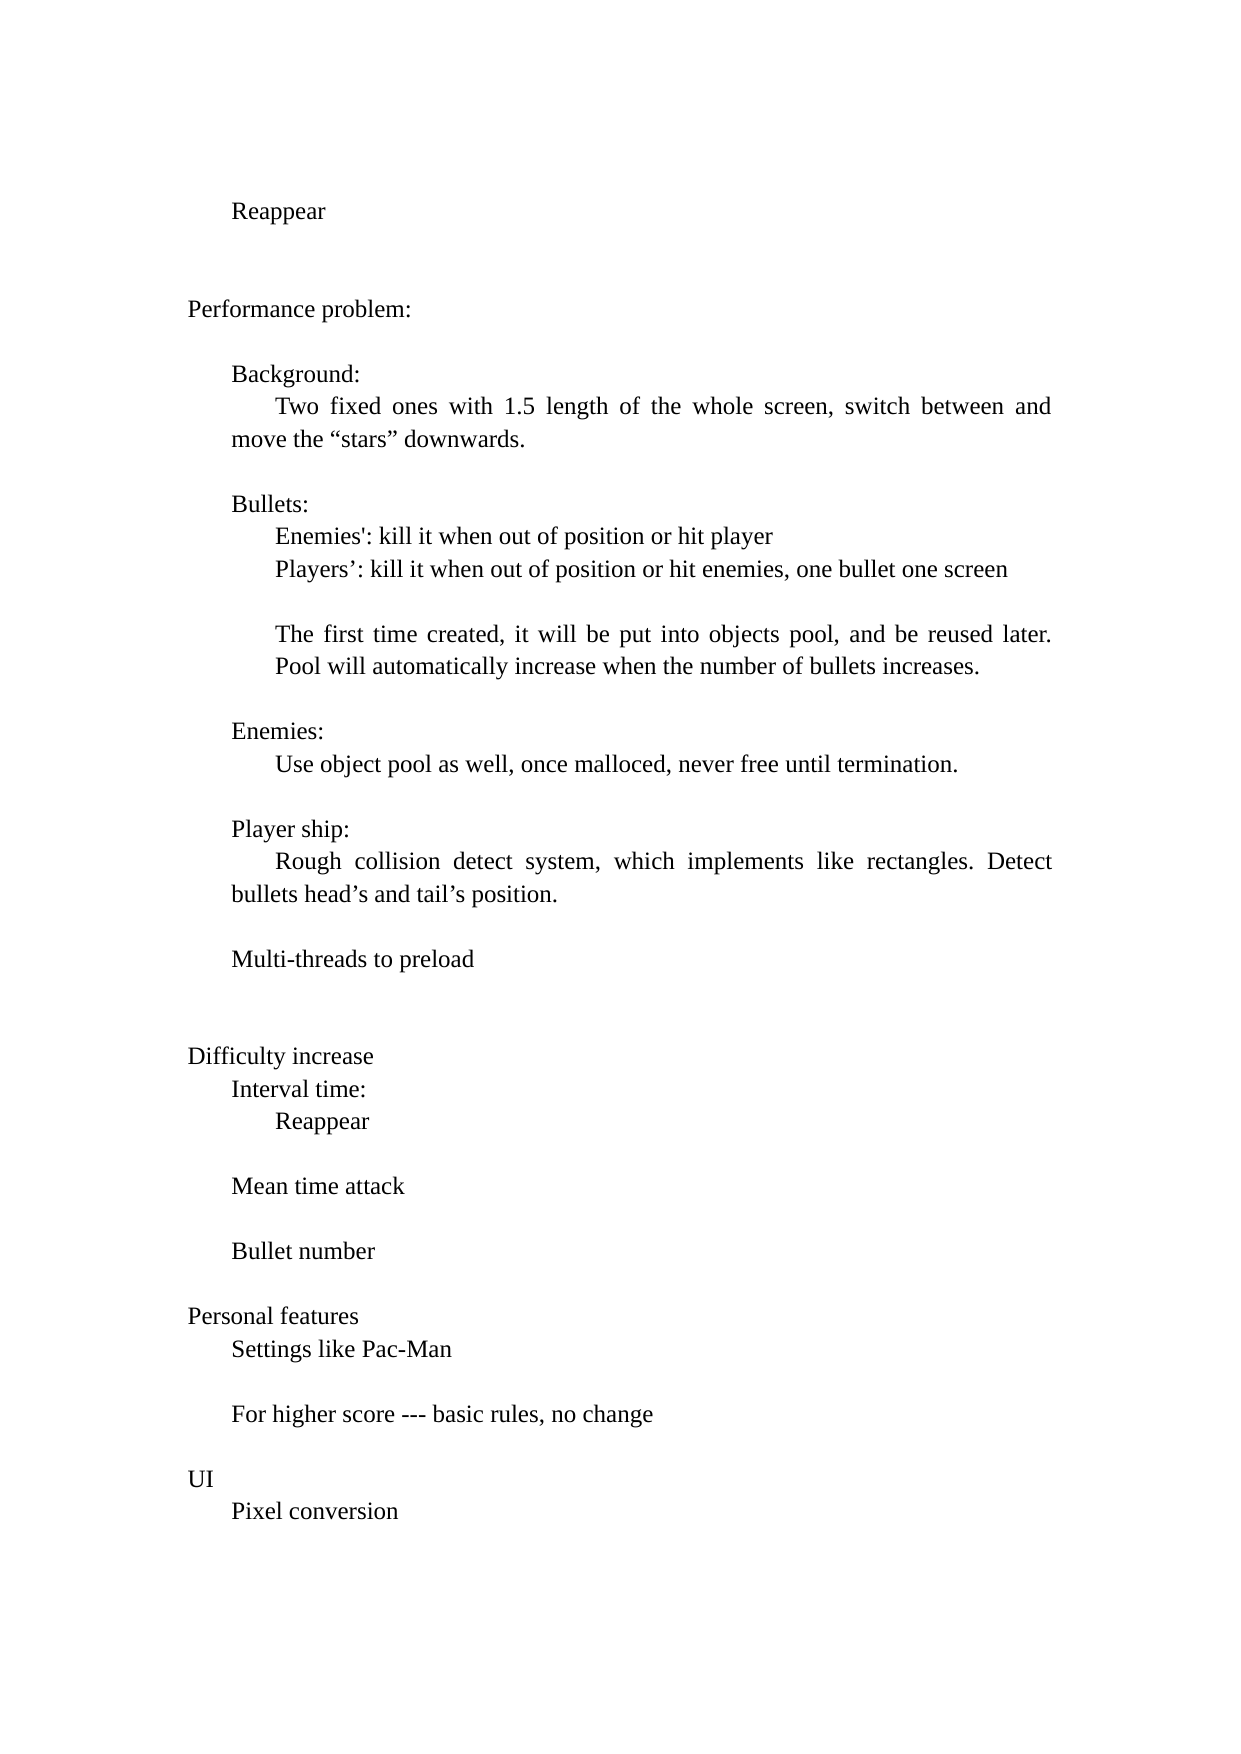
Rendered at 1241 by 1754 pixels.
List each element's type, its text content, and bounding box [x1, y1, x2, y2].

text Enemies': kill it when out of position or hit player [231, 519, 1053, 552]
text Two fixed ones with 1.5 length of the whole screen, switch between and move the “stars” downwards. [231, 389, 1053, 454]
text Bullets: [187, 487, 1053, 519]
text Reappear [231, 1104, 1053, 1137]
text UI [187, 1462, 1053, 1494]
text Performance problem: [187, 292, 1053, 324]
text Mean time attack [231, 1169, 1053, 1202]
text Interval time: [231, 1072, 1053, 1104]
text Personal features [187, 1299, 1053, 1332]
text Player ship: [231, 812, 1053, 844]
text Bullet number [231, 1234, 1053, 1267]
text Background: [187, 357, 1053, 389]
text For higher score --- basic rules, no change [187, 1397, 1053, 1429]
text Reappear [187, 194, 1053, 227]
text Pixel conversion [187, 1494, 1053, 1527]
text Multi-threads to preload [231, 942, 1053, 974]
text Enemies: [231, 714, 1053, 747]
text Use object pool as well, once malloced, never free until termination. [231, 747, 1053, 779]
text Difficulty increase [187, 1039, 1053, 1072]
text The first time created, it will be put into objects pool, and be reused later. Pool will automatically increase when the number of bullets increases. [275, 617, 1053, 682]
text Settings like Pac-Man [187, 1332, 1053, 1364]
text Players’: kill it when out of position or hit enemies, one bullet one screen [231, 552, 1053, 584]
text Rough collision detect system, which implements like rectangles. Detect bullets head’s and tail’s position. [231, 844, 1053, 909]
